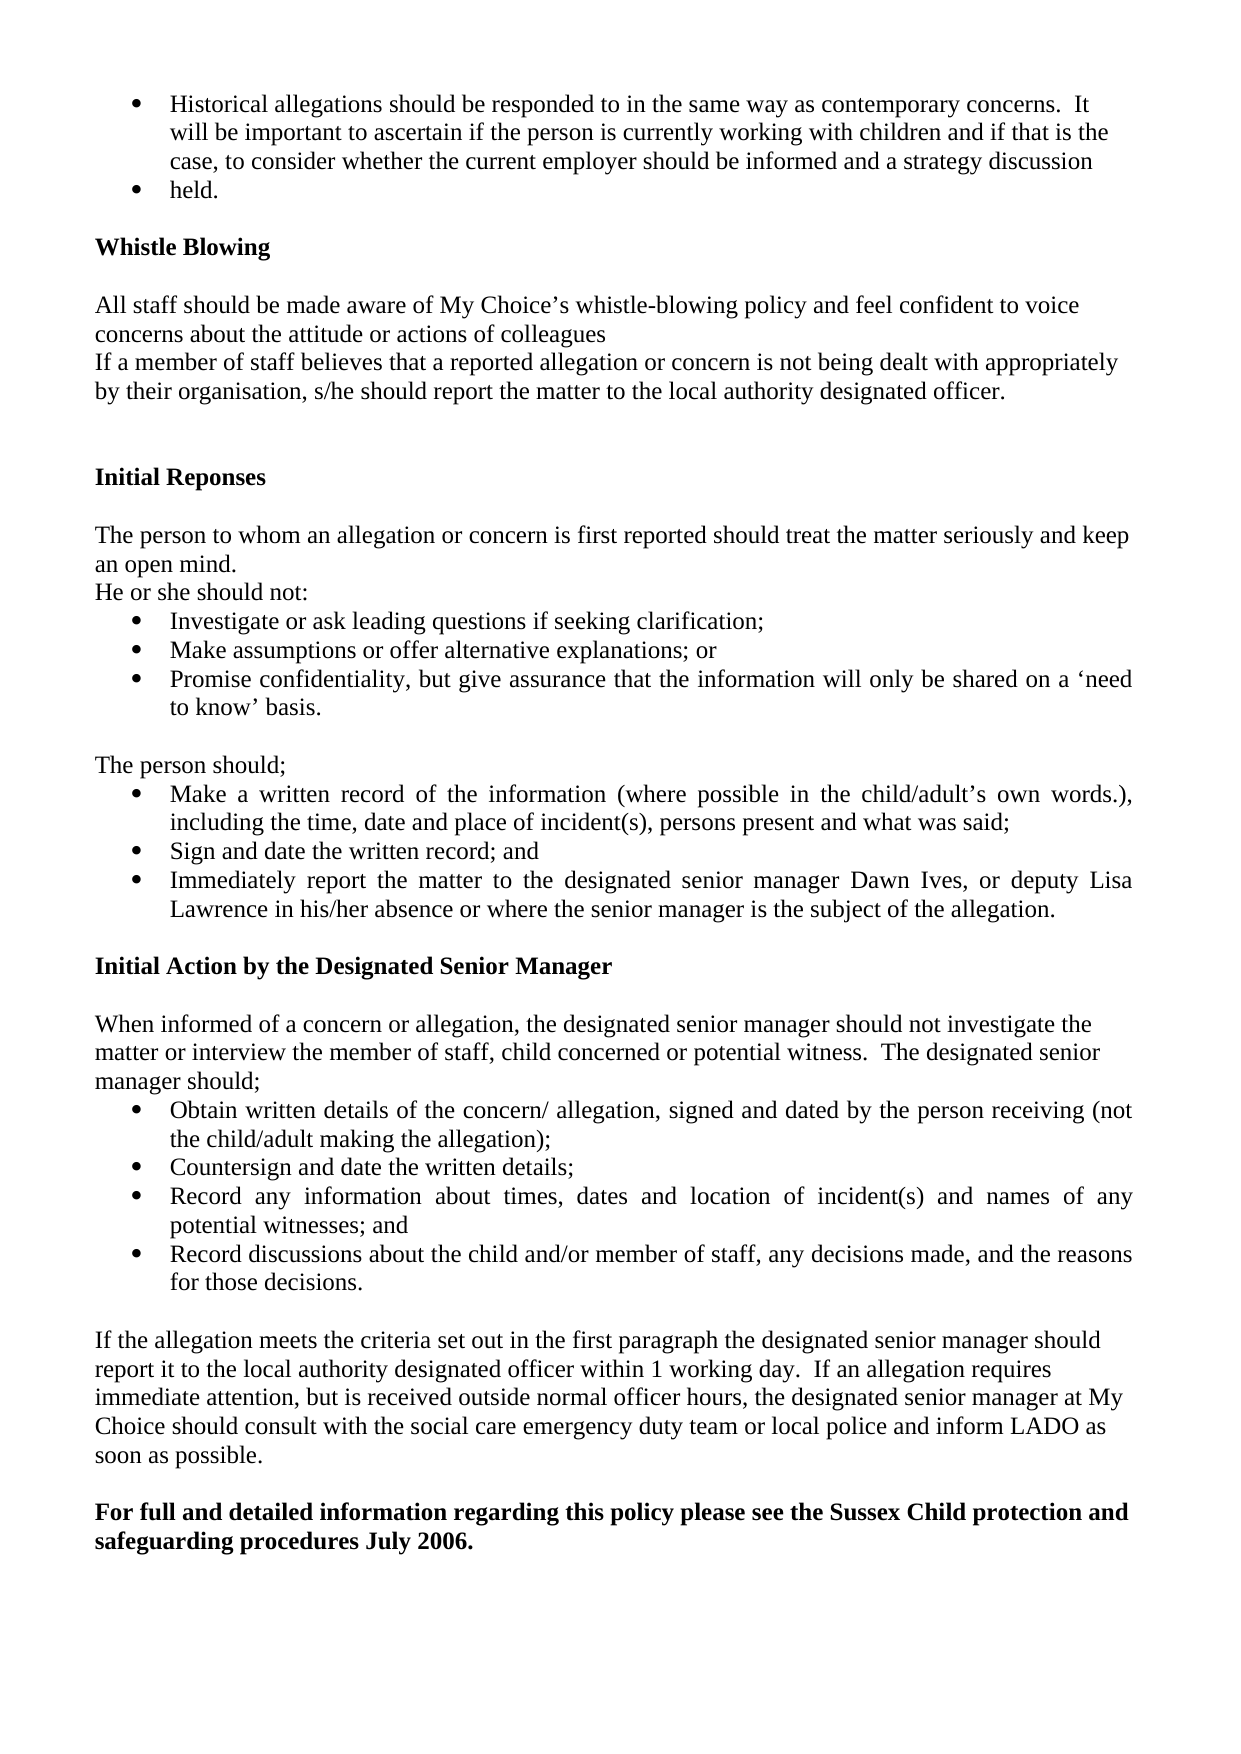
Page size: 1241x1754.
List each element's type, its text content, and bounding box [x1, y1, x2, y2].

list Historical allegations should be responded to in the same way as contemporary concerns. It will be important to ascertain if the person is currently working with children and if that is the case, to consider whether the current employer should be informed and a strategy discussion [132, 89, 1134, 175]
text Initial Reponses [94, 462, 1134, 491]
list Immediately report the matter to the designated senior manager Dawn Ives, or deputy Lisa Lawrence in his/her absence or where the senior manager is the subject of the allegation. [132, 865, 1134, 922]
list Record discussions about the child and/or member of staff, any decisions made, and the reasons for those decisions. [132, 1239, 1134, 1296]
list Obtain written details of the concern/ allegation, signed and dated by the person receiving (not the child/adult making the allegation); [132, 1095, 1134, 1152]
text If the allegation meets the criteria set out in the first paragraph the designated senior manager should report it to the local authority designated officer within 1 working day. If an allegation requires immediate attention, but is received outside normal officer hours, the designated senior manager at My Choice should consult with the social care emergency duty team or local police and inform LADO as soon as possible. [94, 1325, 1134, 1469]
list Record any information about times, dates and location of incident(s) and names of any potential witnesses; and [132, 1181, 1134, 1239]
text All staff should be made aware of My Choice’s whistle-blowing policy and feel confident to voice concerns about the attitude or actions of colleagues [94, 290, 1134, 347]
text If a member of staff believes that a reported allegation or concern is not being dealt with appropriately by their organisation, s/he should report the matter to the local authority designated officer. [94, 347, 1134, 405]
list Sign and date the written record; and [132, 836, 1134, 865]
text He or she should not: [94, 577, 1134, 606]
list Promise confidentiality, but give assurance that the information will only be shared on a ‘need to know’ basis. [132, 664, 1134, 721]
text When informed of a concern or allegation, the designated senior manager should not investigate the matter or interview the member of staff, child concerned or potential witness. The designated senior manager should; [94, 1009, 1134, 1095]
list Make assumptions or offer alternative explanations; or [132, 635, 1134, 664]
list Make a written record of the information (where possible in the child/adult’s own words.), including the time, date and place of incident(s), persons present and what was said; [132, 779, 1134, 836]
text Initial Action by the Designated Senior Manager [94, 951, 1134, 980]
text For full and detailed information regarding this policy please see the Sussex Child protection and safeguarding procedures July 2006. [94, 1497, 1134, 1555]
list held. [132, 175, 1134, 204]
list Investigate or ask leading questions if seeking clarification; [132, 606, 1134, 635]
text The person should; [94, 750, 1134, 779]
list Countersign and date the written details; [132, 1152, 1134, 1181]
text The person to whom an allegation or concern is first reported should treat the matter seriously and keep an open mind. [94, 520, 1134, 577]
text Whistle Blowing [94, 232, 1134, 261]
